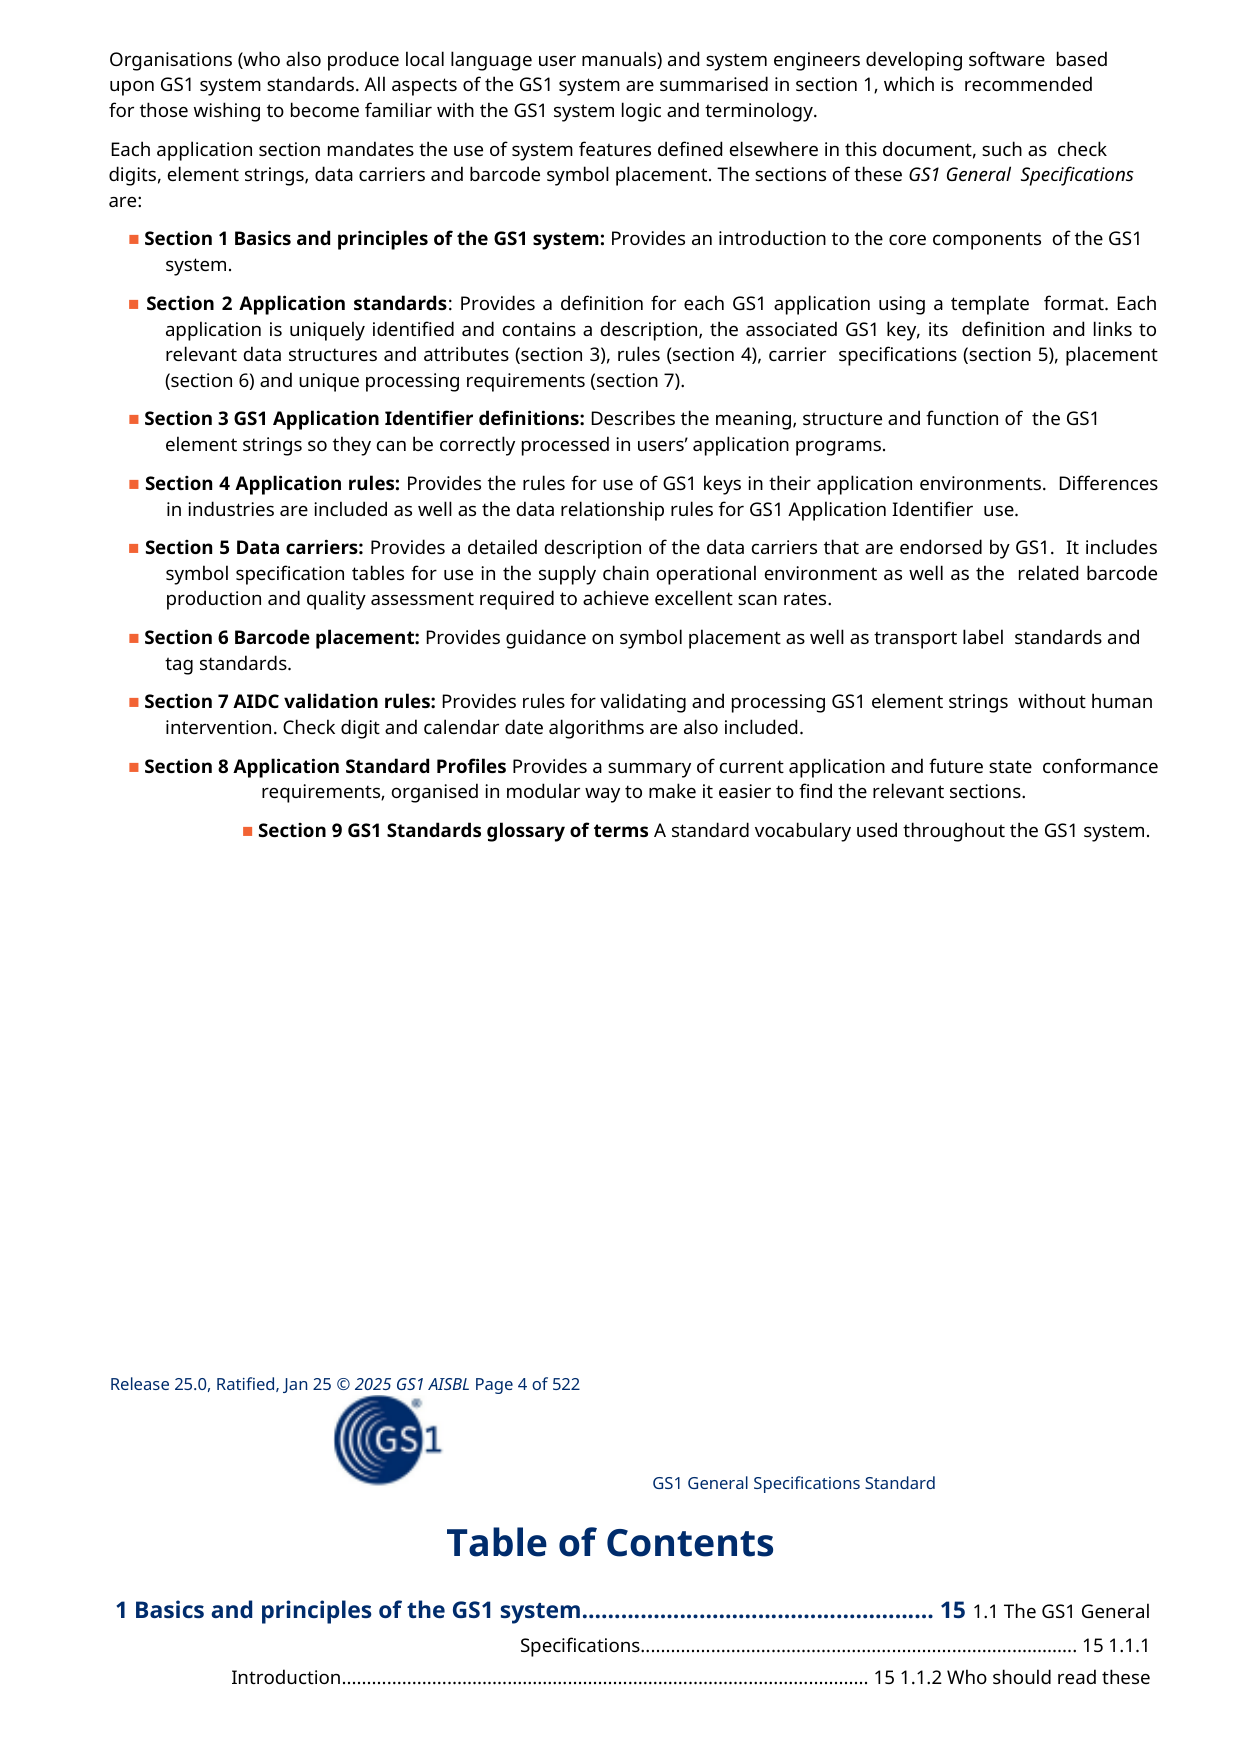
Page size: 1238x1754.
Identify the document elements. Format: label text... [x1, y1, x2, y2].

text ■ Section 2 Application standards: Provides a definition for each GS1 application using a template format. Each application is uniquely identified and contains a description, the associated GS1 key, its definition and links to relevant data structures and attributes (section 3), rules (section 4), carrier specifications (section 5), placement (section 6) and unique processing requirements (section 7). [128, 291, 1159, 393]
text Release 25.0, Ratified, Jan 25 © 2025 GS1 AISBL Page 4 of 522 [109, 1373, 1165, 1395]
text ■ Section 1 Basics and principles of the GS1 system: Provides an introduction to the core components of the GS1 system. [128, 226, 1159, 277]
text Each application section mandates the use of system features defined elsewhere in this document, such as check digits, element strings, data carriers and barcode symbol placement. The sections of these GS1 General Specifications are: [108, 136, 1159, 213]
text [111, 1593, 1150, 1690]
text ■ Section 7 AIDC validation rules: Provides rules for validating and processing GS1 element strings without human intervention. Check digit and calendar date algorithms are also included. [128, 689, 1159, 740]
text ■ Section 5 Data carriers: Provides a detailed description of the data carriers that are endorsed by GS1. It includes symbol specification tables for use in the supply chain operational environment as well as the related barcode production and quality assessment required to achieve excellent scan rates. [128, 535, 1159, 611]
text ■ Section 4 Application rules: Provides the rules for use of GS1 keys in their application environments. Differences in industries are included as well as the data relationship rules for GS1 Application Identifier use. [128, 471, 1159, 522]
text ■ Section 9 GS1 Standards glossary of terms A standard vocabulary used throughout the GS1 system. [105, 817, 1151, 843]
picture [333, 1395, 652, 1490]
text ■ Section 3 GS1 Application Identifier definitions: Describes the meaning, structure and function of the GS1 element strings so they can be correctly processed in users’ application programs. [128, 406, 1159, 457]
text Table of Contents [446, 1516, 1165, 1567]
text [108, 46, 1118, 123]
text ■ Section 6 Barcode placement: Provides guidance on symbol placement as well as transport label standards and tag standards. [128, 624, 1159, 676]
text ■ Section 8 Application Standard Profiles Provides a summary of current application and future state conformance requirements, organised in modular way to make it easier to find the relevant sections. [128, 753, 1159, 804]
